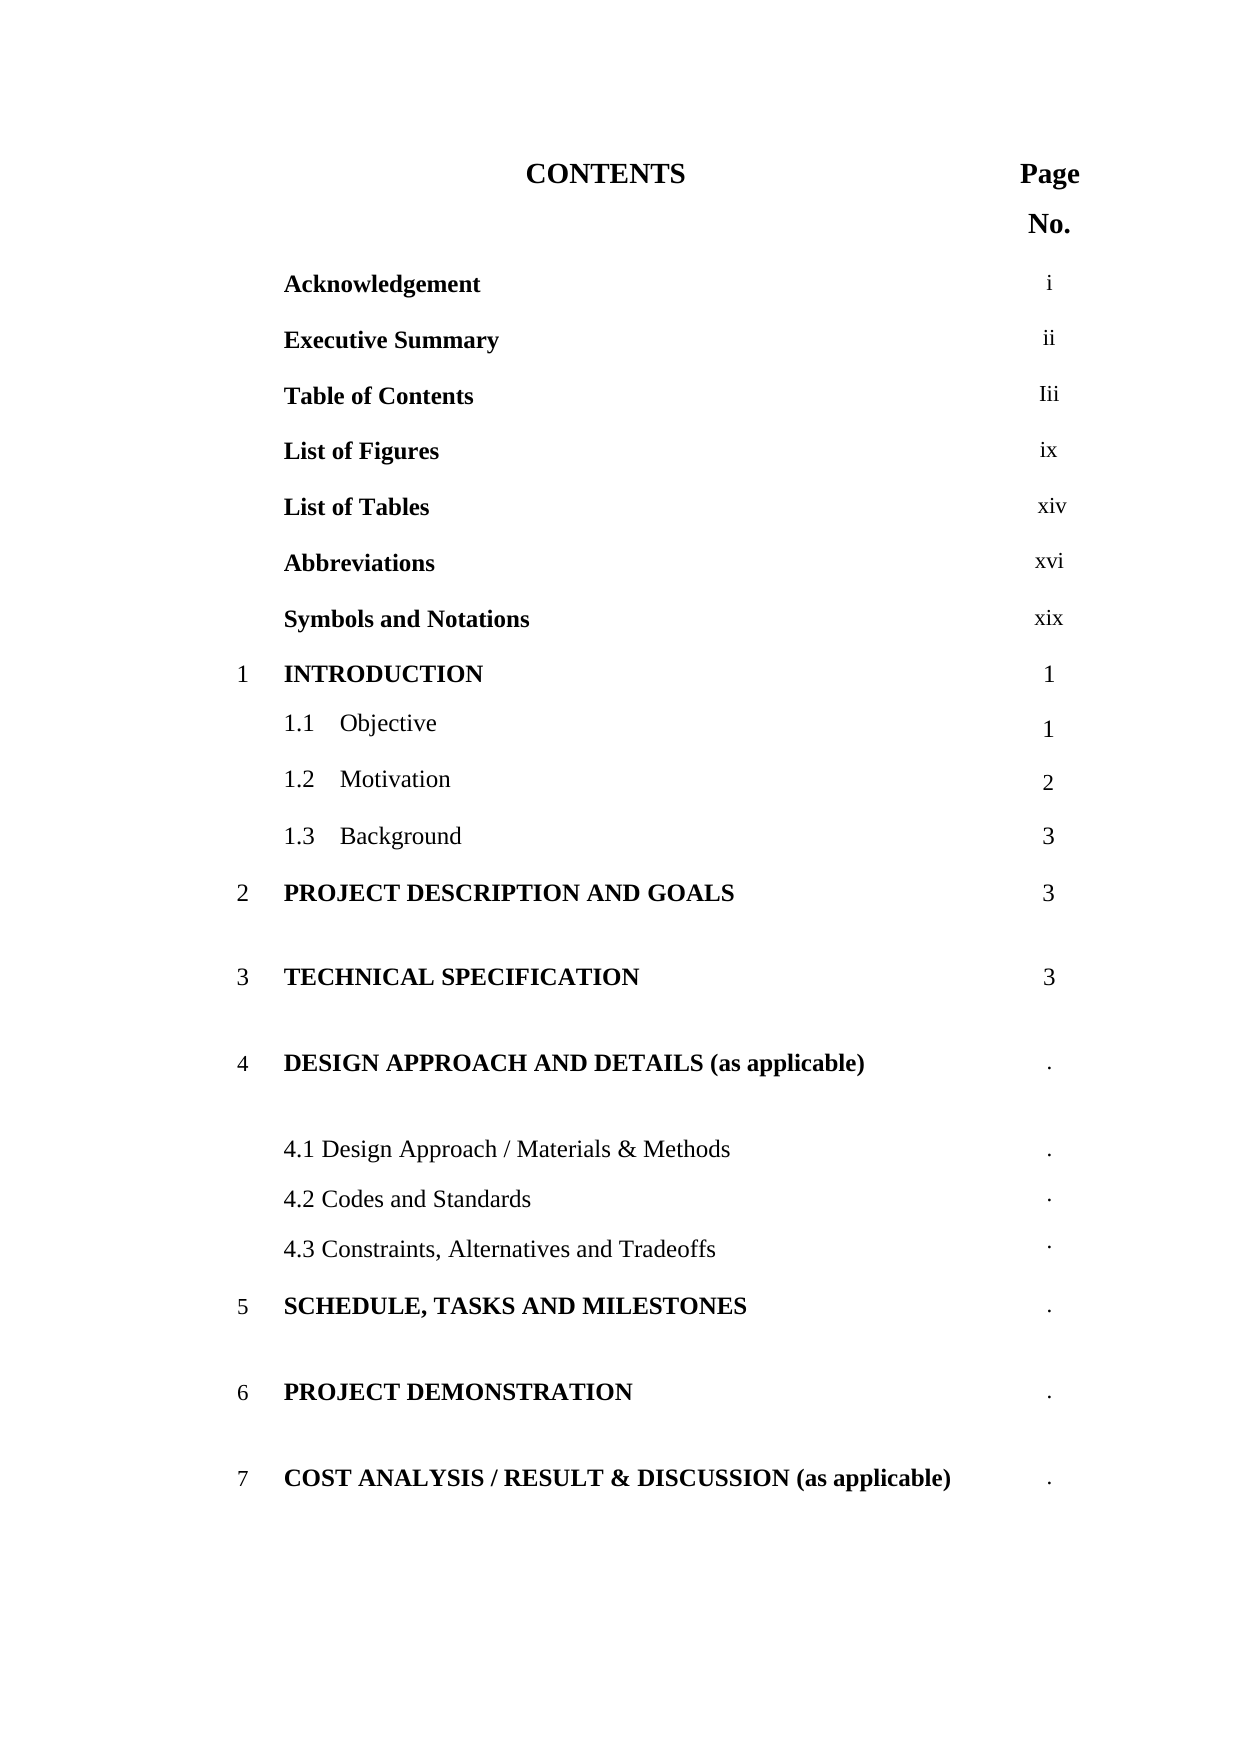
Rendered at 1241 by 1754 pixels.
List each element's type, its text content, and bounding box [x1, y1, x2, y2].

list Constraints, Alternatives and Tradeoffs . [283, 1227, 1103, 1263]
list Codes and Standards . [283, 1180, 1103, 1212]
list SCHEDULE, TASKS AND MILESTONES . [237, 1291, 1103, 1320]
list DESIGN APPROACH AND DETAILS (as applicable) . [237, 1048, 1103, 1077]
text CONTENTS Page [175, 156, 1080, 189]
text No. [175, 206, 1071, 239]
list PROJECT DEMONSTRATION . [237, 1377, 1103, 1406]
list COST ANALYSIS / RESULT & DISCUSSION (as applicable) . [237, 1463, 1103, 1492]
text Acknowledgement i [283, 269, 1103, 298]
list Design Approach / Materials & Methods . [283, 1134, 1103, 1163]
